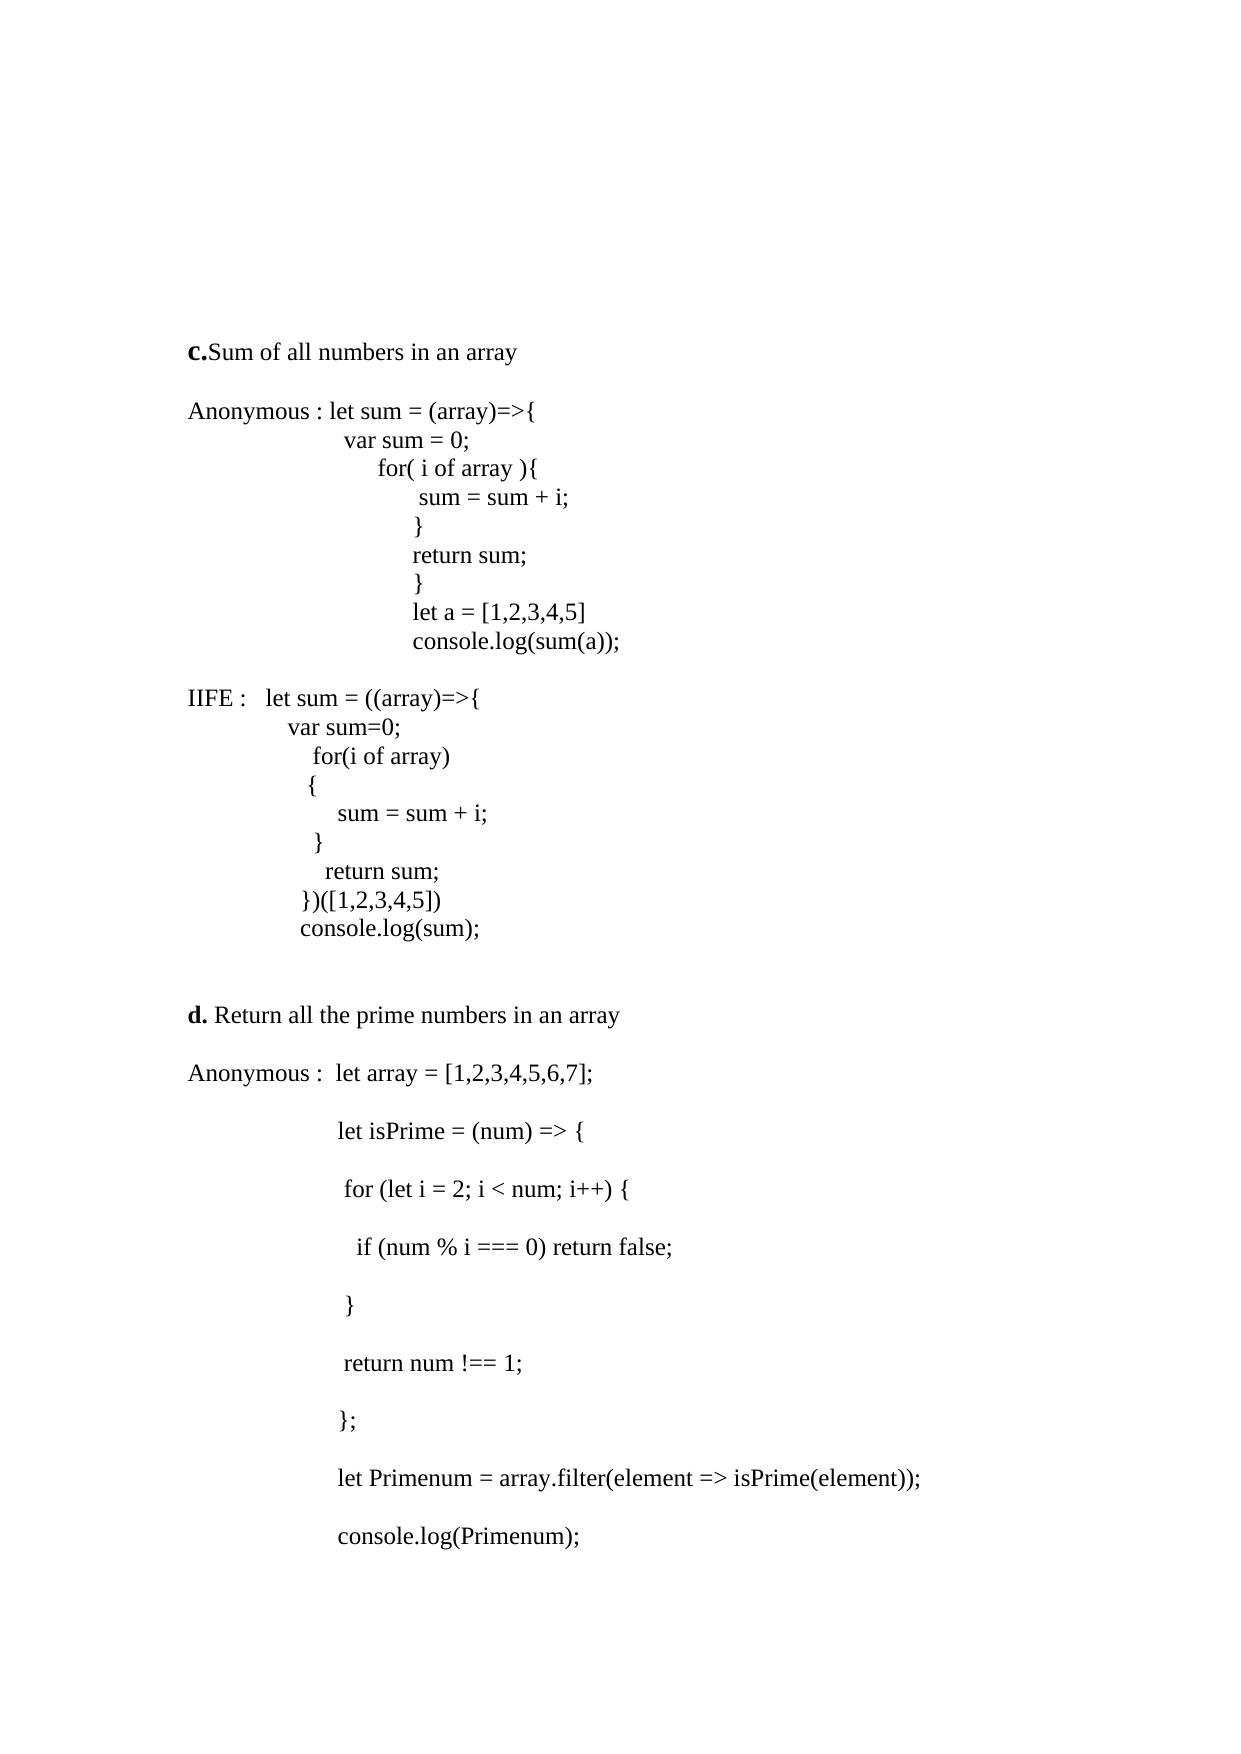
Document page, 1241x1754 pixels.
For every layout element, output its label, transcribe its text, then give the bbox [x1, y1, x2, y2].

list for (let i = 2; i < num; i++) { [187, 1174, 1053, 1203]
list console.log(Primenum); [262, 1521, 1053, 1550]
list { [187, 770, 1053, 798]
list console.log(sum); [187, 913, 1053, 942]
list let Primenum = array.filter(element => isPrime(element)); [262, 1463, 1053, 1492]
list return sum; [187, 856, 1053, 885]
list Anonymous : let array = [1,2,3,4,5,6,7]; [187, 1058, 1053, 1087]
list sum = sum + i; [337, 482, 1053, 511]
list sum = sum + i; [187, 798, 1053, 827]
list return sum; [337, 540, 1053, 568]
list } [337, 568, 1053, 597]
list d. Return all the prime numbers in an array [187, 1000, 1053, 1029]
list for(i of array) [187, 741, 1053, 770]
list c.Sum of all numbers in an array [187, 333, 1053, 367]
list Anonymous : let sum = (array)=>{ [187, 396, 1053, 425]
list let a = [1,2,3,4,5] [337, 597, 1053, 626]
list } [337, 511, 1053, 540]
list }; [262, 1406, 1053, 1434]
list var sum = 0; [187, 425, 1053, 453]
list IIFE : let sum = ((array)=>{ [187, 683, 1053, 712]
list return num !== 1; [187, 1348, 1053, 1376]
list if (num % i === 0) return false; [187, 1232, 1053, 1261]
list })([1,2,3,4,5]) [187, 885, 1053, 913]
list var sum=0; [187, 712, 1053, 741]
list } [187, 1290, 1053, 1318]
list } [187, 827, 1053, 856]
list for( i of array ){ [262, 453, 1053, 482]
list let isPrime = (num) => { [262, 1116, 1053, 1145]
list console.log(sum(a)); [337, 626, 1053, 655]
